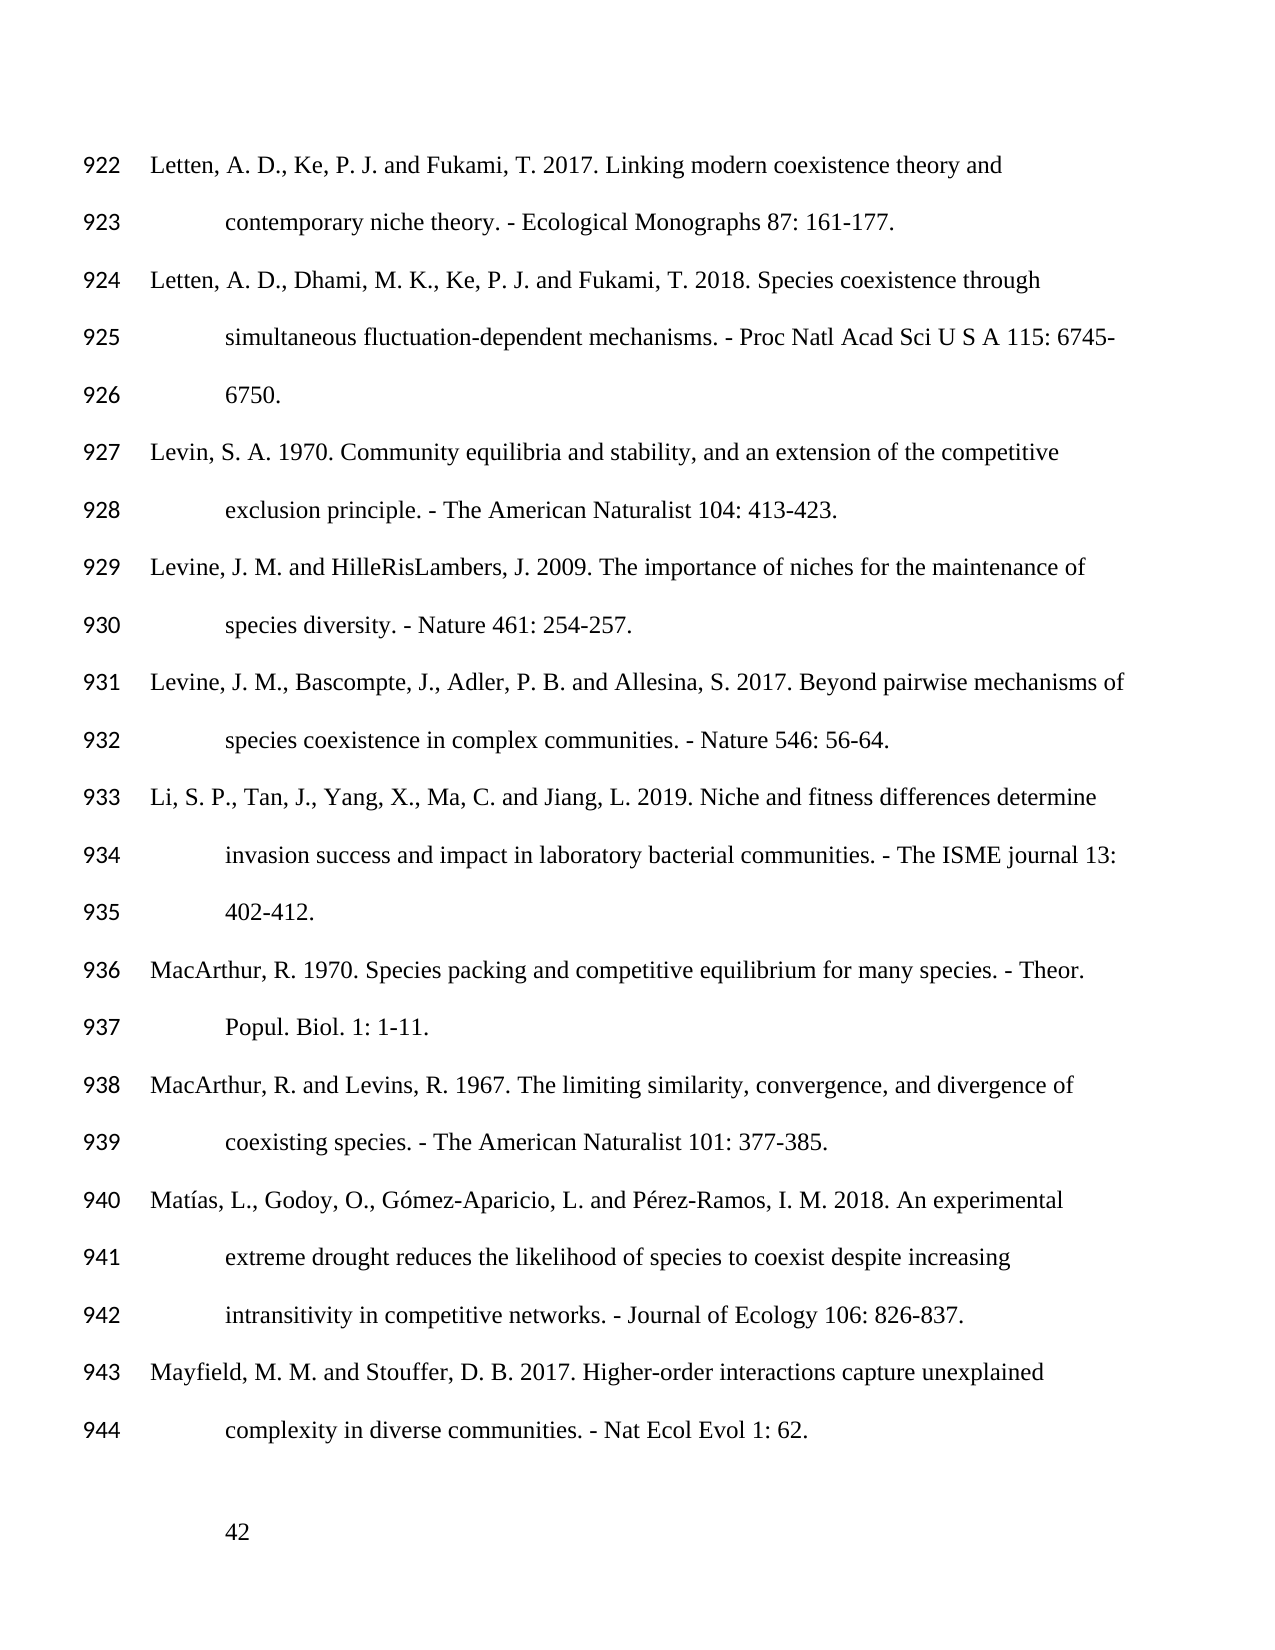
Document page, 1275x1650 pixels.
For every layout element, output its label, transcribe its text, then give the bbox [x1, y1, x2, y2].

text Li, S. P., Tan, J., Yang, X., Ma, C. and Jiang, L. 2019. Niche and fitness differences determine invasion success and impact in laboratory bacterial communities. - The ISME journal 13: 402-412. [150, 782, 1125, 926]
text MacArthur, R. and Levins, R. 1967. The limiting similarity, convergence, and divergence of coexisting species. - The American Naturalist 101: 377-385. [150, 1070, 1125, 1156]
text MacArthur, R. 1970. Species packing and competitive equilibrium for many species. - Theor. Popul. Biol. 1: 1-11. [150, 955, 1125, 1041]
text Letten, A. D., Ke, P. J. and Fukami, T. 2017. Linking modern coexistence theory and contemporary niche theory. - Ecological Monographs 87: 161-177. [150, 150, 1125, 236]
text Levine, J. M., Bascompte, J., Adler, P. B. and Allesina, S. 2017. Beyond pairwise mechanisms of species coexistence in complex communities. - Nature 546: 56-64. [150, 667, 1125, 754]
text Mayfield, M. M. and Stouffer, D. B. 2017. Higher-order interactions capture unexplained complexity in diverse communities. - Nat Ecol Evol 1: 62. [150, 1357, 1125, 1444]
text Matías, L., Godoy, O., Gómez-Aparicio, L. and Pérez-Ramos, I. M. 2018. An experimental extreme drought reduces the likelihood of species to coexist despite increasing intransitivity in competitive networks. - Journal of Ecology 106: 826-837. [150, 1185, 1125, 1329]
text Letten, A. D., Dhami, M. K., Ke, P. J. and Fukami, T. 2018. Species coexistence through simultaneous fluctuation-dependent mechanisms. - Proc Natl Acad Sci U S A 115: 6745-6750. [150, 265, 1125, 409]
text Levin, S. A. 1970. Community equilibria and stability, and an extension of the competitive exclusion principle. - The American Naturalist 104: 413-423. [150, 437, 1125, 524]
text Levine, J. M. and HilleRisLambers, J. 2009. The importance of niches for the maintenance of species diversity. - Nature 461: 254-257. [150, 552, 1125, 639]
